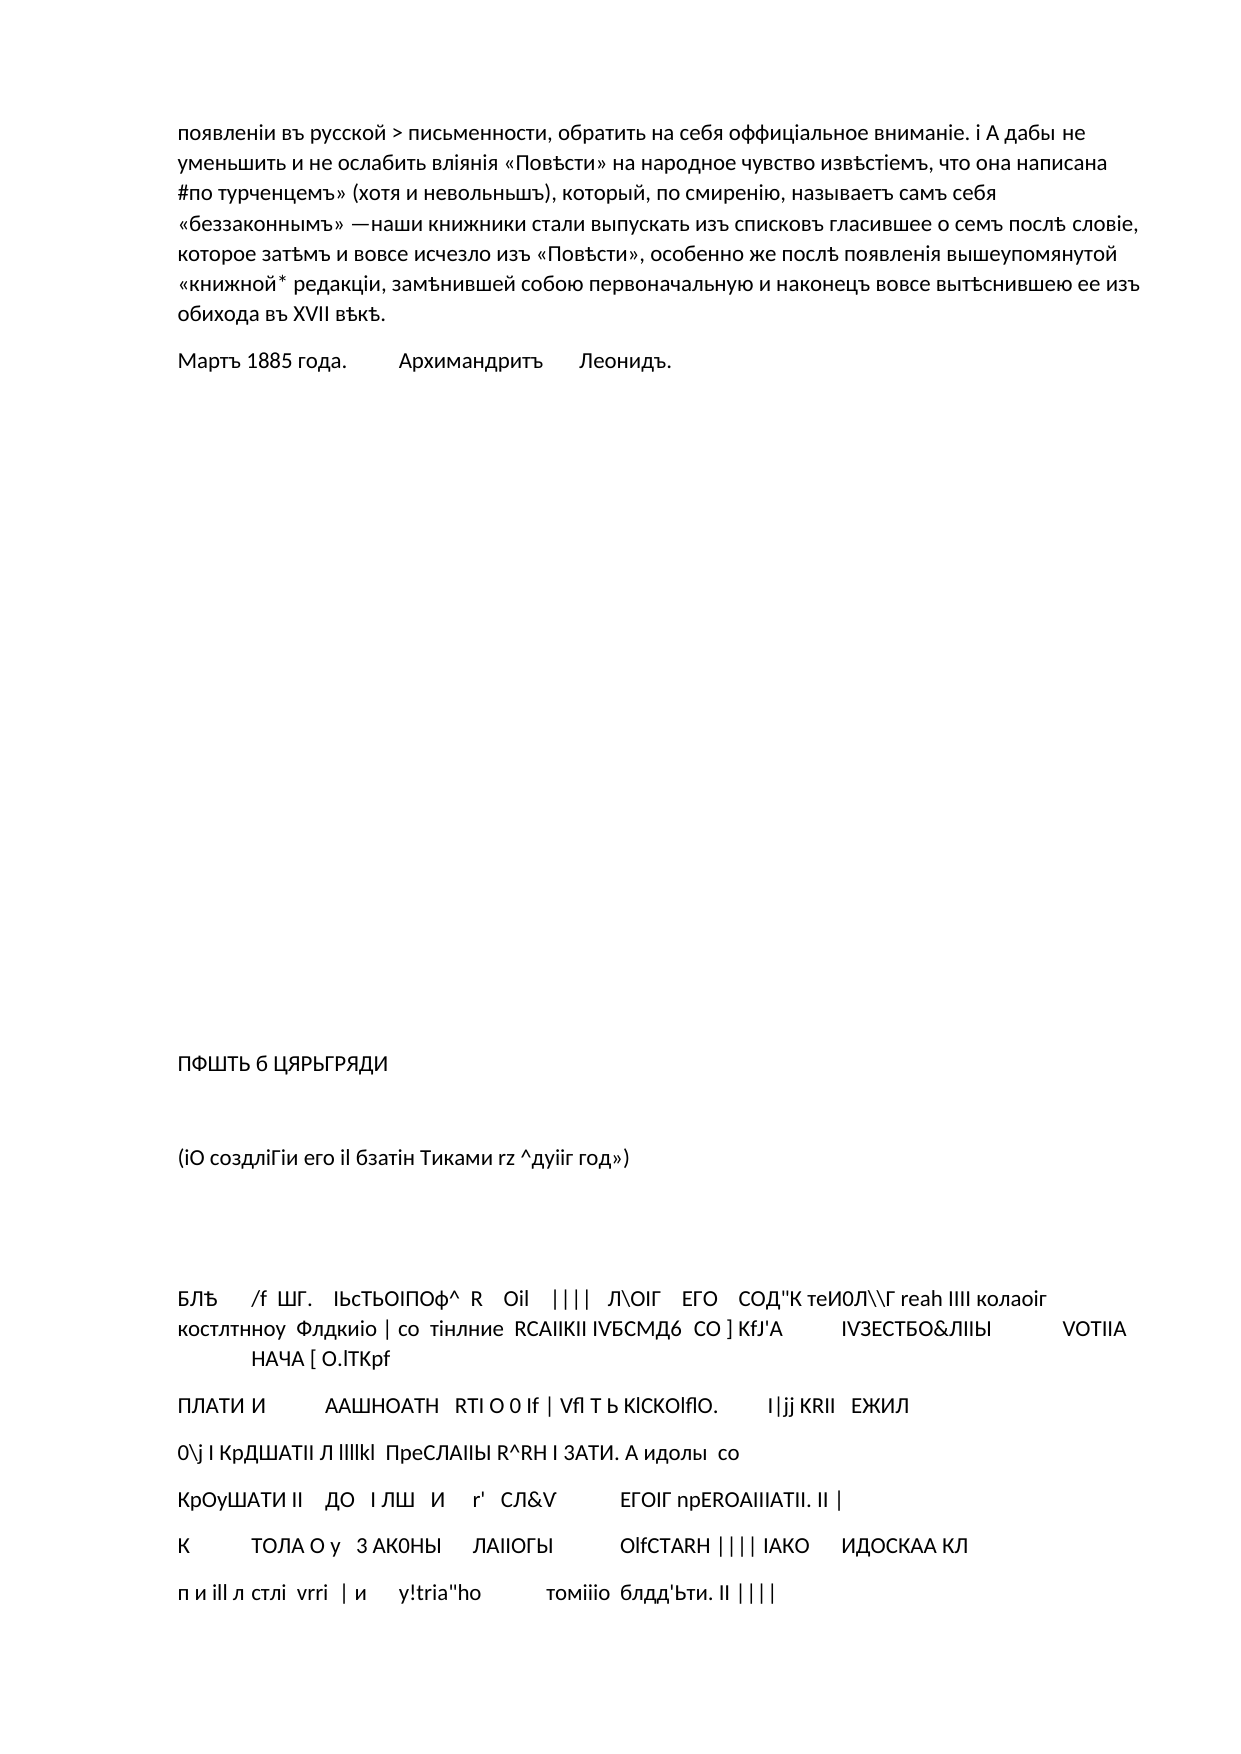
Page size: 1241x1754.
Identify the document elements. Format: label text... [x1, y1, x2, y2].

text 0\j I КрДШАТІІ Л llllkl ПреСЛАІІЫ R^RH I 3АТИ. А идолы co­ [177, 1438, 1152, 1466]
text К ТОЛА О у 3 АК0НЫ ЛАІІОГЫ OlfCTARH |||| ІАКО ИДОСКАА КЛ­ [177, 1532, 1152, 1560]
text Мартъ 1885 года. Архимандритъ Леонидъ. [177, 346, 1152, 374]
text (іО создліГіи его il бзатін Тиками rz ^дуііг год») [177, 1143, 1152, 1171]
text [177, 118, 1152, 327]
text ПФШТЬ б ЦЯРЬГРЯДИ [177, 1049, 1152, 1077]
text КрОуШАТИ II ДО I ЛШ И r' СЛ&Ѵ ЕГОІГ npEROAIIIATII. ІІ | [177, 1485, 1152, 1513]
text п и ill л стлі vrri | и y!tria"ho томіііо блдд'Ьти. II |||| [177, 1578, 1152, 1607]
text БЛѢ /f ШГ. ІЬсТЬОІПОф^ R Oil |||| Л\ОІГ ЕГО СОД"К теИ0Л\\Г reah IIII колаоіг костлтнноу Флдкиіо | со тінлние RCAIIKII ІѴБСМД6 CO ] KfJ'A ІѴЗЕСТБО&ЛІІЫ VOTIIA НАЧА [ O.lTKpf­ [177, 1284, 1152, 1372]
text ПЛАТИ И ААШНОАТН RTI О 0 If | Vfl Т Ь KlCKOlflO. I|jj KRII ЕЖИЛ [177, 1391, 1152, 1419]
